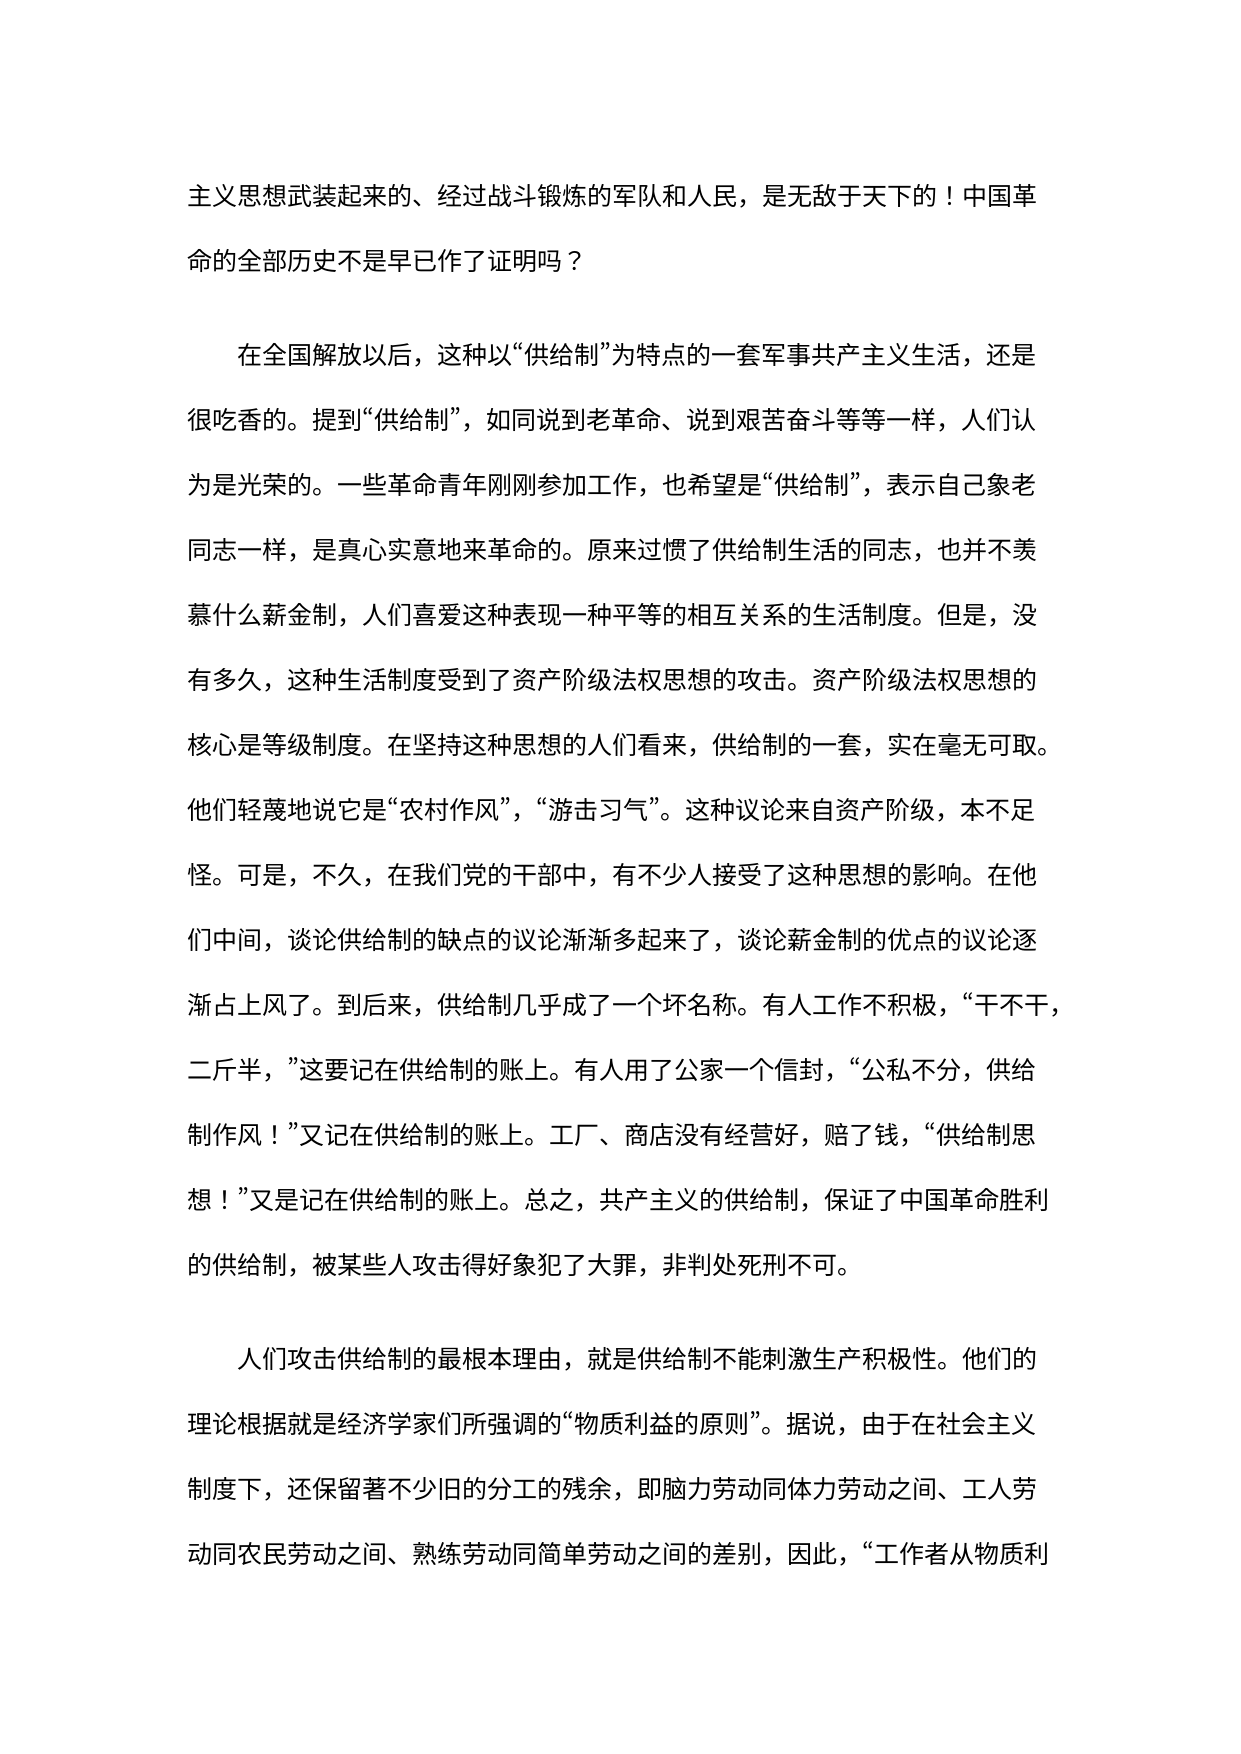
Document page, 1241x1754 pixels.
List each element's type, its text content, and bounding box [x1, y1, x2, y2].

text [187, 162, 1053, 292]
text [187, 1325, 1053, 1585]
text 在全国解放以后，这种以“供给制”为特点的一套军事共产主义生活，还是很吃香的。提到“供给制”，如同说到老革命、说到艰苦奋斗等等一样，人们认为是光荣的。一些革命青年刚刚参加工作，也希望是“供给制”，表示自己象老同志一样，是真心实意地来革命的。原来过惯了供给制生活的同志，也并不羡慕什么薪金制，人们喜爱这种表现一种平等的相互关系的生活制度。但是，没有多久，这种生活制度受到了资产阶级法权思想的攻击。资产阶级法权思想的核心是等级制度。在坚持这种思想的人们看来，供给制的一套，实在毫无可取。他们轻蔑地说它是“农村作风”，“游击习气”。这种议论来自资产阶级，本不足怪。可是，不久，在我们党的干部中，有不少人接受了这种思想的影响。在他们中间，谈论供给制的缺点的议论渐渐多起来了，谈论薪金制的优点的议论逐渐占上风了。到后来，供给制几乎成了一个坏名称。有人工作不积极，“干不干，二斤半，”这要记在供给制的账上。有人用了公家一个信封，“公私不分，供给制作风！”又记在供给制的账上。工厂、商店没有经营好，赔了钱，“供给制思想！”又是记在供给制的账上。总之，共产主义的供给制，保证了中国革命胜利的供给制，被某些人攻击得好象犯了大罪，非判处死刑不可。 [187, 321, 1053, 1296]
